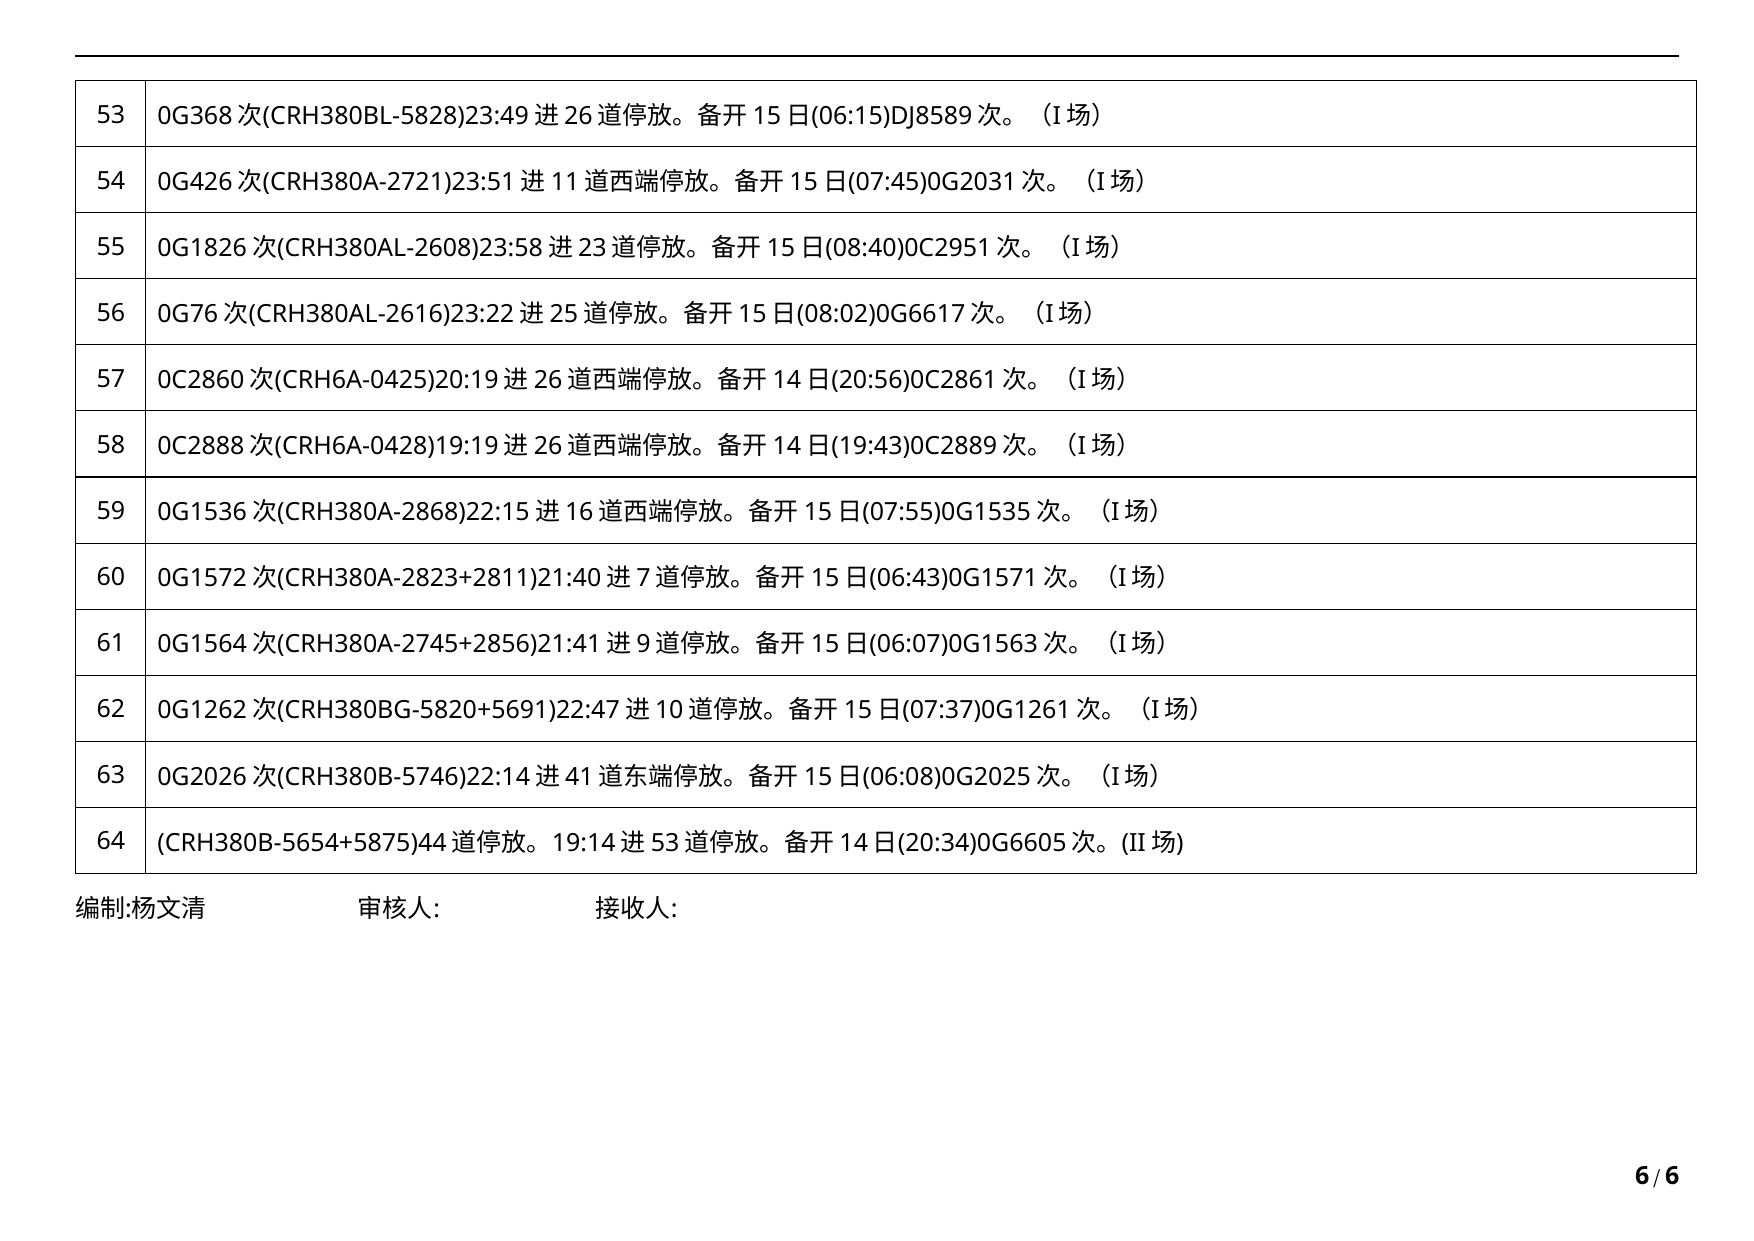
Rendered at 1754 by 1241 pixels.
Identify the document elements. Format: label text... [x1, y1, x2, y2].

table_cell 0G1536次(CRH380A-2868)22:15进16道西端停放。备开15日(07:55)0G1535次。（I场） [146, 478, 1696, 542]
table_cell 0G1262次(CRH380BG-5820+5691)22:47进10道停放。备开15日(07:37)0G1261次。（I场） [146, 676, 1696, 741]
table_cell 62 [76, 676, 145, 741]
table_cell 53 [76, 81, 145, 146]
table_cell 58 [76, 411, 145, 476]
table_cell 59 [76, 478, 145, 542]
table_cell 56 [76, 279, 145, 344]
text 编制:杨文清 审核人: 接收人: [75, 874, 1679, 939]
table_cell 0G2026次(CRH380B-5746)22:14进41道东端停放。备开15日(06:08)0G2025次。（I场） [146, 742, 1696, 807]
table_cell 0G1572次(CRH380A-2823+2811)21:40进7道停放。备开15日(06:43)0G1571次。（I场） [146, 544, 1696, 608]
table_cell (CRH380B-5654+5875)44道停放。19:14进53道停放。备开14日(20:34)0G6605次。(II场) [146, 808, 1696, 873]
table_cell 63 [76, 742, 145, 807]
table_cell 0G76次(CRH380AL-2616)23:22进25道停放。备开15日(08:02)0G6617次。（I场） [146, 279, 1696, 344]
table_cell 57 [76, 345, 145, 410]
table_cell 0C2860次(CRH6A-0425)20:19进26道西端停放。备开14日(20:56)0C2861次。（I场） [146, 345, 1696, 410]
table_cell 0G1564次(CRH380A-2745+2856)21:41进9道停放。备开15日(06:07)0G1563次。（I场） [146, 610, 1696, 674]
table_cell 64 [76, 808, 145, 873]
table_cell 0G426次(CRH380A-2721)23:51进11道西端停放。备开15日(07:45)0G2031次。（I场） [146, 147, 1696, 212]
table_cell 61 [76, 610, 145, 674]
table_cell 0G368次(CRH380BL-5828)23:49进26道停放。备开15日(06:15)DJ8589次。（I场） [146, 81, 1696, 146]
table_cell 0G1826次(CRH380AL-2608)23:58进23道停放。备开15日(08:40)0C2951次。（I场） [146, 213, 1696, 278]
table_cell 60 [76, 544, 145, 608]
table_cell 0C2888次(CRH6A-0428)19:19进26道西端停放。备开14日(19:43)0C2889次。（I场） [146, 411, 1696, 476]
table_cell 55 [76, 213, 145, 278]
table_cell 54 [76, 147, 145, 212]
